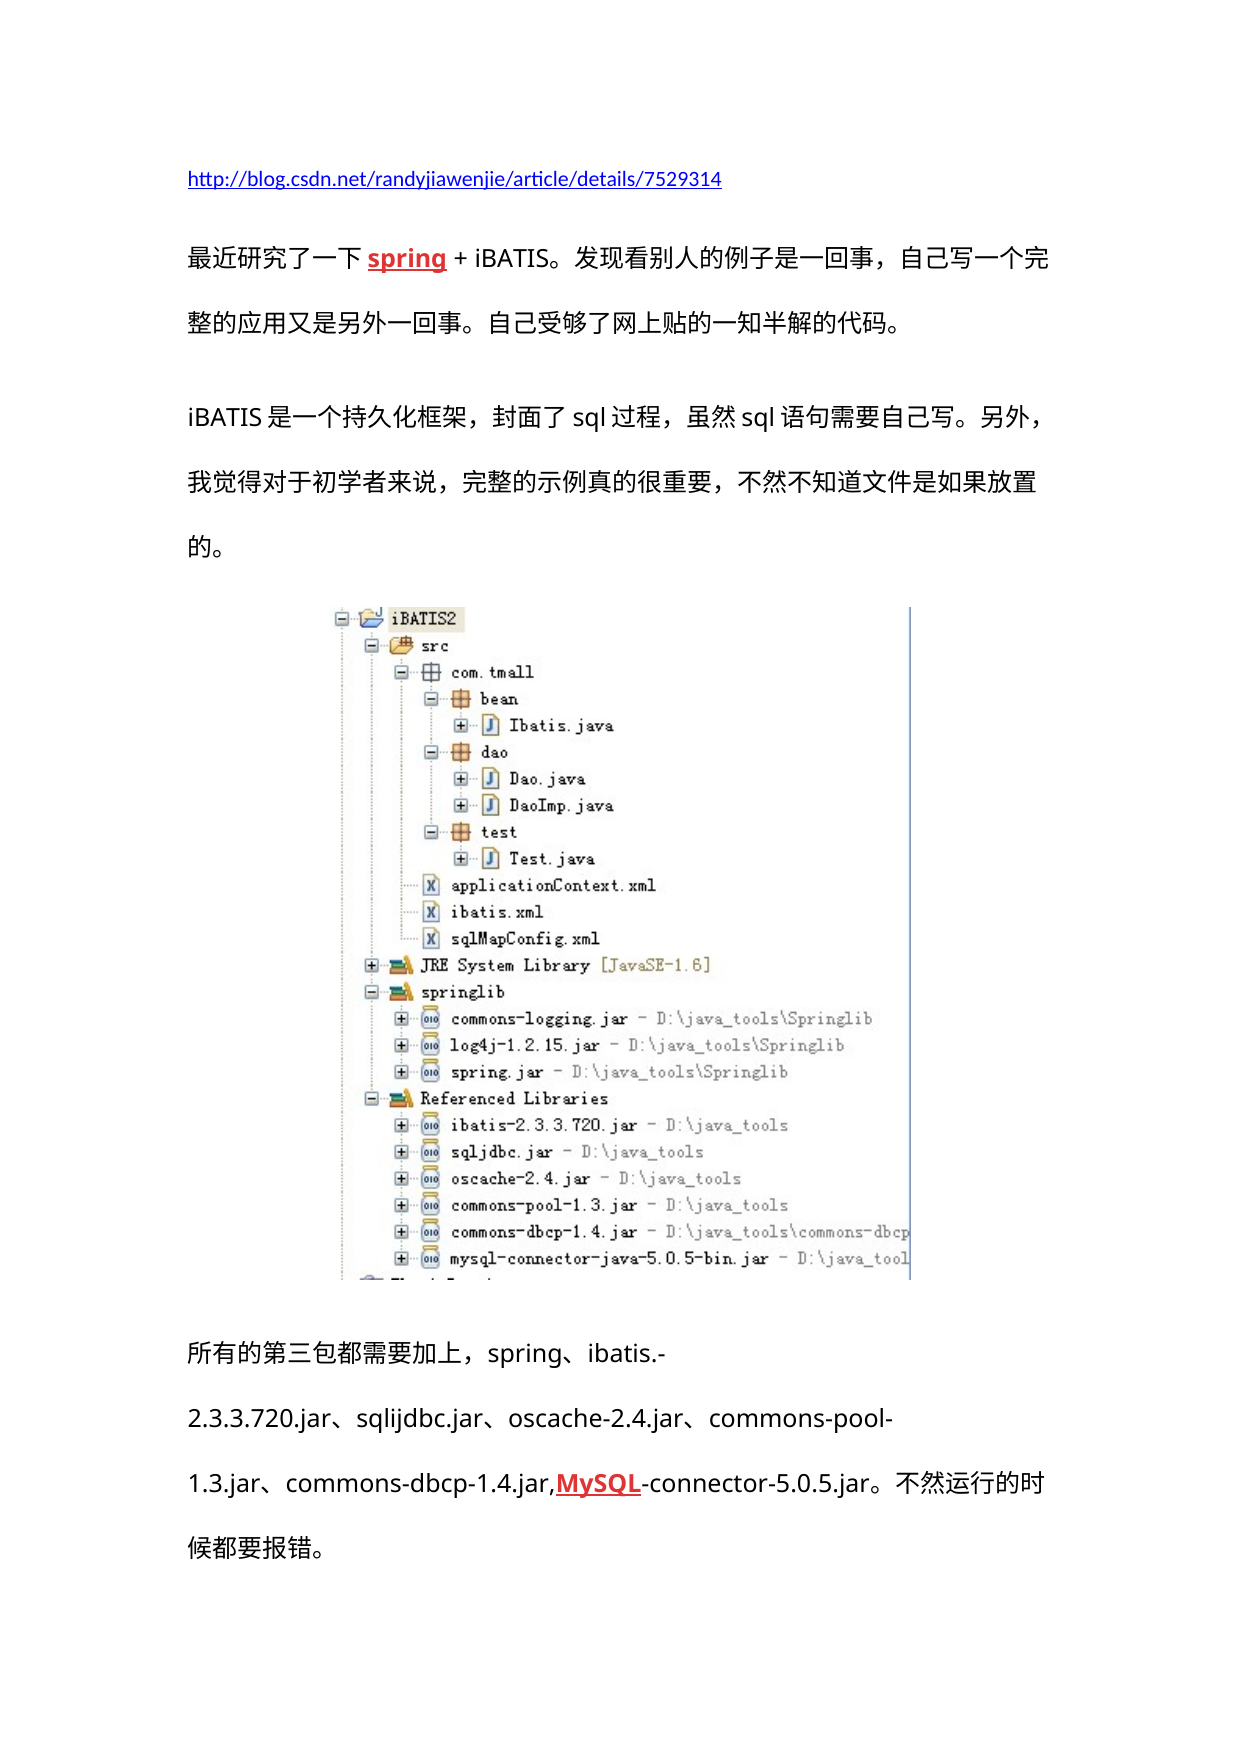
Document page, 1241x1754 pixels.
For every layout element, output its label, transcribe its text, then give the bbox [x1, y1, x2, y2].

text iBATIS是一个持久化框架，封面了sql过程，虽然sql语句需要自己写。另外，我觉得对于初学者来说，完整的示例真的很重要，不然不知道文件是如果放置的。 [187, 383, 1053, 578]
picture [329, 607, 911, 1280]
text 所有的第三包都需要加上，spring、ibatis.-2.3.3.720.jar、sqlijdbc.jar、oscache-2.4.jar、commons-pool-1.3.jar、commons-dbcp-1.4.jar,MySQL-connector-5.0.5.jar。不然运行的时候都要报错。 [187, 1319, 1053, 1579]
text http://blog.csdn.net/randyjiawenjie/article/details/7529314 [187, 162, 1053, 194]
text 最近研究了一下spring + iBATIS。发现看别人的例子是一回事，自己写一个完整的应用又是另外一回事。自己受够了网上贴的一知半解的代码。 [187, 224, 1053, 354]
